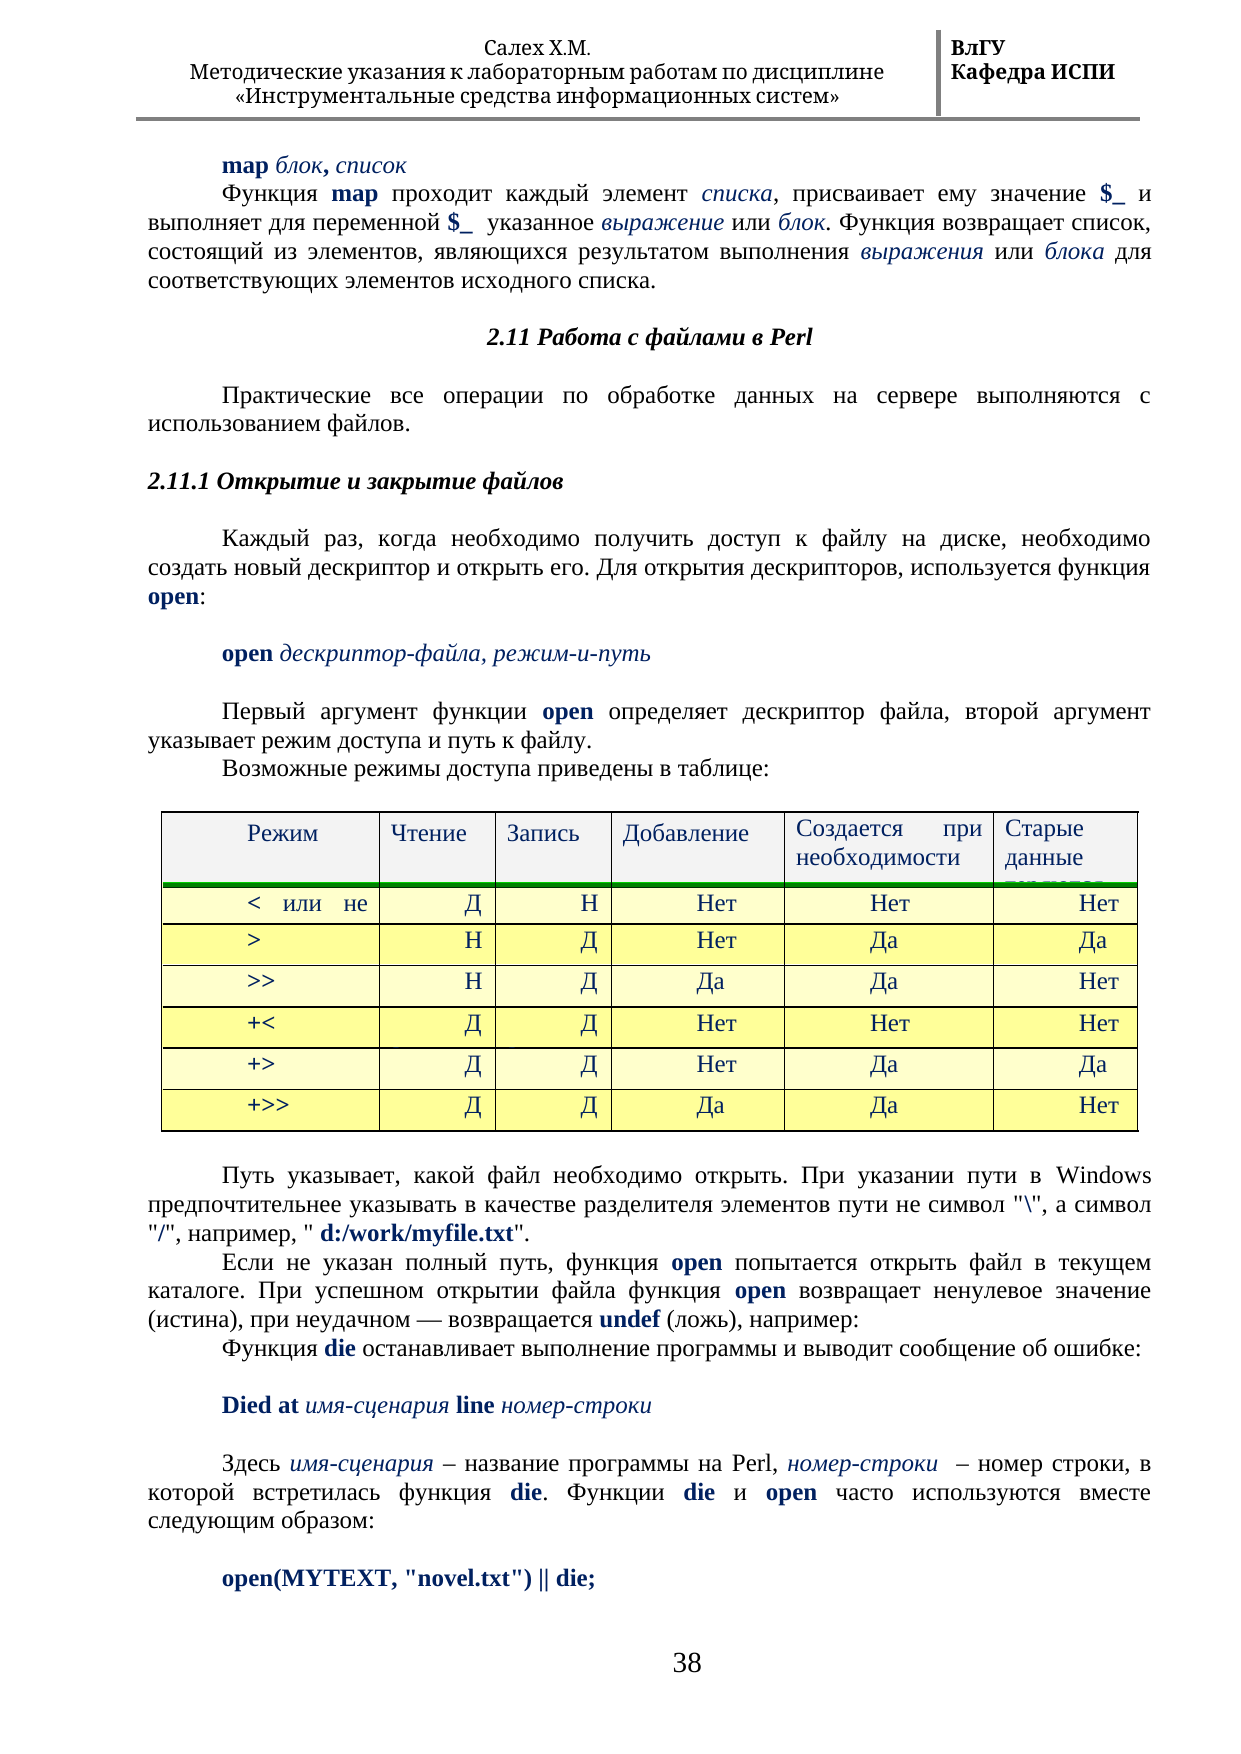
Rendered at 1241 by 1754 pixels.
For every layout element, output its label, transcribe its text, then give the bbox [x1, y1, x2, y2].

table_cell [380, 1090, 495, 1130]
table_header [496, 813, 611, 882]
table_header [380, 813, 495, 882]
text open(MYTEXT, "novel.txt") || die; [148, 1563, 1152, 1592]
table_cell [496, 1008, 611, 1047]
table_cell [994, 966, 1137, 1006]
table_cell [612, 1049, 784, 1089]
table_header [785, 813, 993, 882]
text Практические все операции по обработке данных на сервере выполняются с использованием файлов. [148, 380, 1152, 437]
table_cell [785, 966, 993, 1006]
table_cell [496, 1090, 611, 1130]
text Функция die останавливает выполнение программы и выводит сообщение об ошибке: [148, 1333, 1152, 1362]
text Первый аргумент функции open определяет дескриптор файла, второй аргумент указывает режим доступа и путь к файлу. [148, 696, 1152, 753]
text Died at имя-сценария line номер-строки [148, 1391, 1152, 1419]
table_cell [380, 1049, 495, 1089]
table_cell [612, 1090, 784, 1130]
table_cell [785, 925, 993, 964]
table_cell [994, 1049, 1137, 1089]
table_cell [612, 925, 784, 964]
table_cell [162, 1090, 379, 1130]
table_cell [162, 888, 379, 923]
text Путь указывает, какой файл необходимо открыть. При указании пути в Windows предпочтительнее указывать в качестве разделителя элементов пути не символ "\", а символ "/", например, " d:/work/myfile.txt". [148, 1161, 1152, 1247]
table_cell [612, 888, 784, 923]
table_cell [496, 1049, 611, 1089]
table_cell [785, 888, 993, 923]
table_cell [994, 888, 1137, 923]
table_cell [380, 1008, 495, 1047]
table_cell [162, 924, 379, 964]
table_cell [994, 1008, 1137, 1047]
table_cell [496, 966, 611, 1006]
text Возможные режимы доступа приведены в таблице: [148, 753, 1152, 782]
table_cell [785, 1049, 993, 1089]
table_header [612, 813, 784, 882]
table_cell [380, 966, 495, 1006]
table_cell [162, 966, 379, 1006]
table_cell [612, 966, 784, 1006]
text Каждый раз, когда необходимо получить доступ к файлу на диске, необходимо создать новый дескриптор и открыть его. Для открытия дескрипторов, используется функция open: [148, 523, 1152, 610]
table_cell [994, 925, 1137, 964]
text Если не указан полный путь, функция open попытается открыть файл в текущем каталоге. При успешном открытии файла функция open возвращает ненулевое значение (истина), при неудачном — возвращается undef (ложь), например: [148, 1247, 1152, 1333]
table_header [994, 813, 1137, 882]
text 2.11 Работа с файлами в Perl [148, 322, 1152, 351]
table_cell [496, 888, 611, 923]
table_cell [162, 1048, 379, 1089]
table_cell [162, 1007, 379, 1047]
text Функция map проходит каждый элемент списка, присваивает ему значение $_ и выполняет для переменной $_ указанное выражение или блок. Функция возвращает список, состоящий из элементов, являющихся результатом выполнения выражения или блока для соответствующих элементов исходного списка. [148, 178, 1152, 293]
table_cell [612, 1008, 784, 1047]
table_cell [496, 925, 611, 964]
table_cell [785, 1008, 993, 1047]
text open дескриптор-файла, режим-и-путь [148, 638, 1152, 667]
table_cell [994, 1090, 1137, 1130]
text map блок, список [148, 150, 1152, 178]
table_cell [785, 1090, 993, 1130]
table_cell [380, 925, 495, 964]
text Здесь имя-сценария – название программы на Perl, номер-строки – номер строки, в которой встретилась функция die. Функции die и open часто используются вместе следующим образом: [148, 1448, 1152, 1534]
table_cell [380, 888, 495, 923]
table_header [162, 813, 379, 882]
text 2.11.1 Открытие и закрытие файлов [148, 466, 1152, 495]
